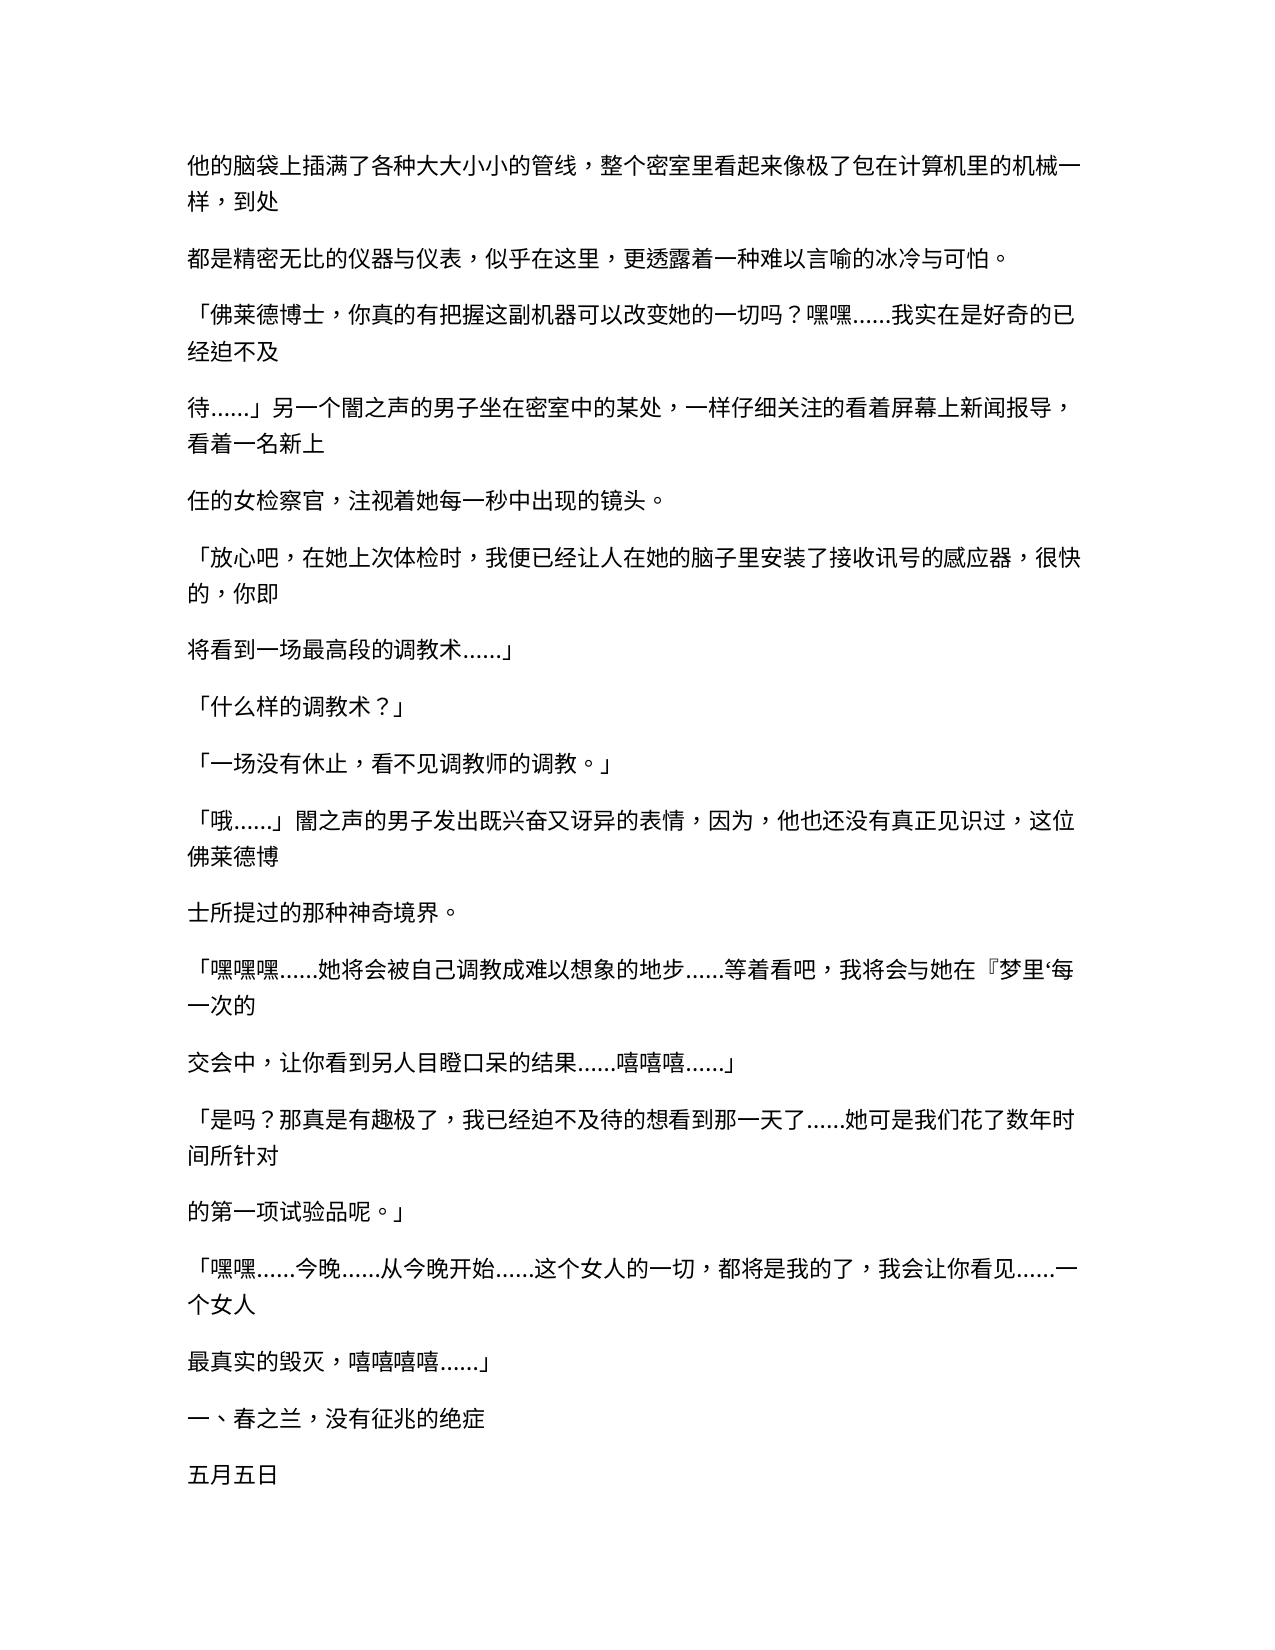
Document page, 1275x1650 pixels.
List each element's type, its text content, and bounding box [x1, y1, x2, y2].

text 士所提过的那种神奇境界。 [187, 897, 1087, 929]
text 「是吗？那真是有趣极了，我已经迫不及待的想看到那一天了……她可是我们花了数年时间所针对 [187, 1104, 1087, 1171]
text 「佛莱德博士，你真的有把握这副机器可以改变她的一切吗？嘿嘿……我实在是好奇的已经迫不及 [187, 299, 1087, 367]
text 他的脑袋上插满了各种大大小小的管线，整个密室里看起来像极了包在计算机里的机械一样，到处 [187, 150, 1087, 217]
text 交会中，让你看到另人目瞪口呆的结果……嘻嘻嘻……」 [187, 1047, 1087, 1078]
text 「放心吧，在她上次体检时，我便已经让人在她的脑子里安装了接收讯号的感应器，很快的，你即 [187, 542, 1087, 609]
text 的第一项试验品呢。」 [187, 1196, 1087, 1228]
text 都是精密无比的仪器与仪表，似乎在这里，更透露着一种难以言喻的冰冷与可怕。 [187, 243, 1087, 274]
text 待……」另一个闇之声的男子坐在密室中的某处，一样仔细关注的看着屏幕上新闻报导，看着一名新上 [187, 392, 1087, 459]
text 最真实的毁灭，嘻嘻嘻嘻……」 [187, 1346, 1087, 1377]
text 一、春之兰，没有征兆的绝症 [187, 1403, 1087, 1434]
text 「嘿嘿……今晚……从今晚开始……这个女人的一切，都将是我的了，我会让你看见……一个女人 [187, 1253, 1087, 1320]
text 任的女检察官，注视着她每一秒中出现的镜头。 [187, 485, 1087, 516]
text 五月五日 [187, 1459, 1087, 1491]
text 将看到一场最高段的调教术……」 [187, 634, 1087, 666]
text 「一场没有休止，看不见调教师的调教。」 [187, 748, 1087, 779]
text 「嘿嘿嘿……她将会被自己调教成难以想象的地步……等着看吧，我将会与她在『梦里‘每一次的 [187, 954, 1087, 1021]
text 「哦……」闇之声的男子发出既兴奋又讶异的表情，因为，他也还没有真正见识过，这位佛莱德博 [187, 805, 1087, 872]
text 「什么样的调教术？」 [187, 691, 1087, 722]
